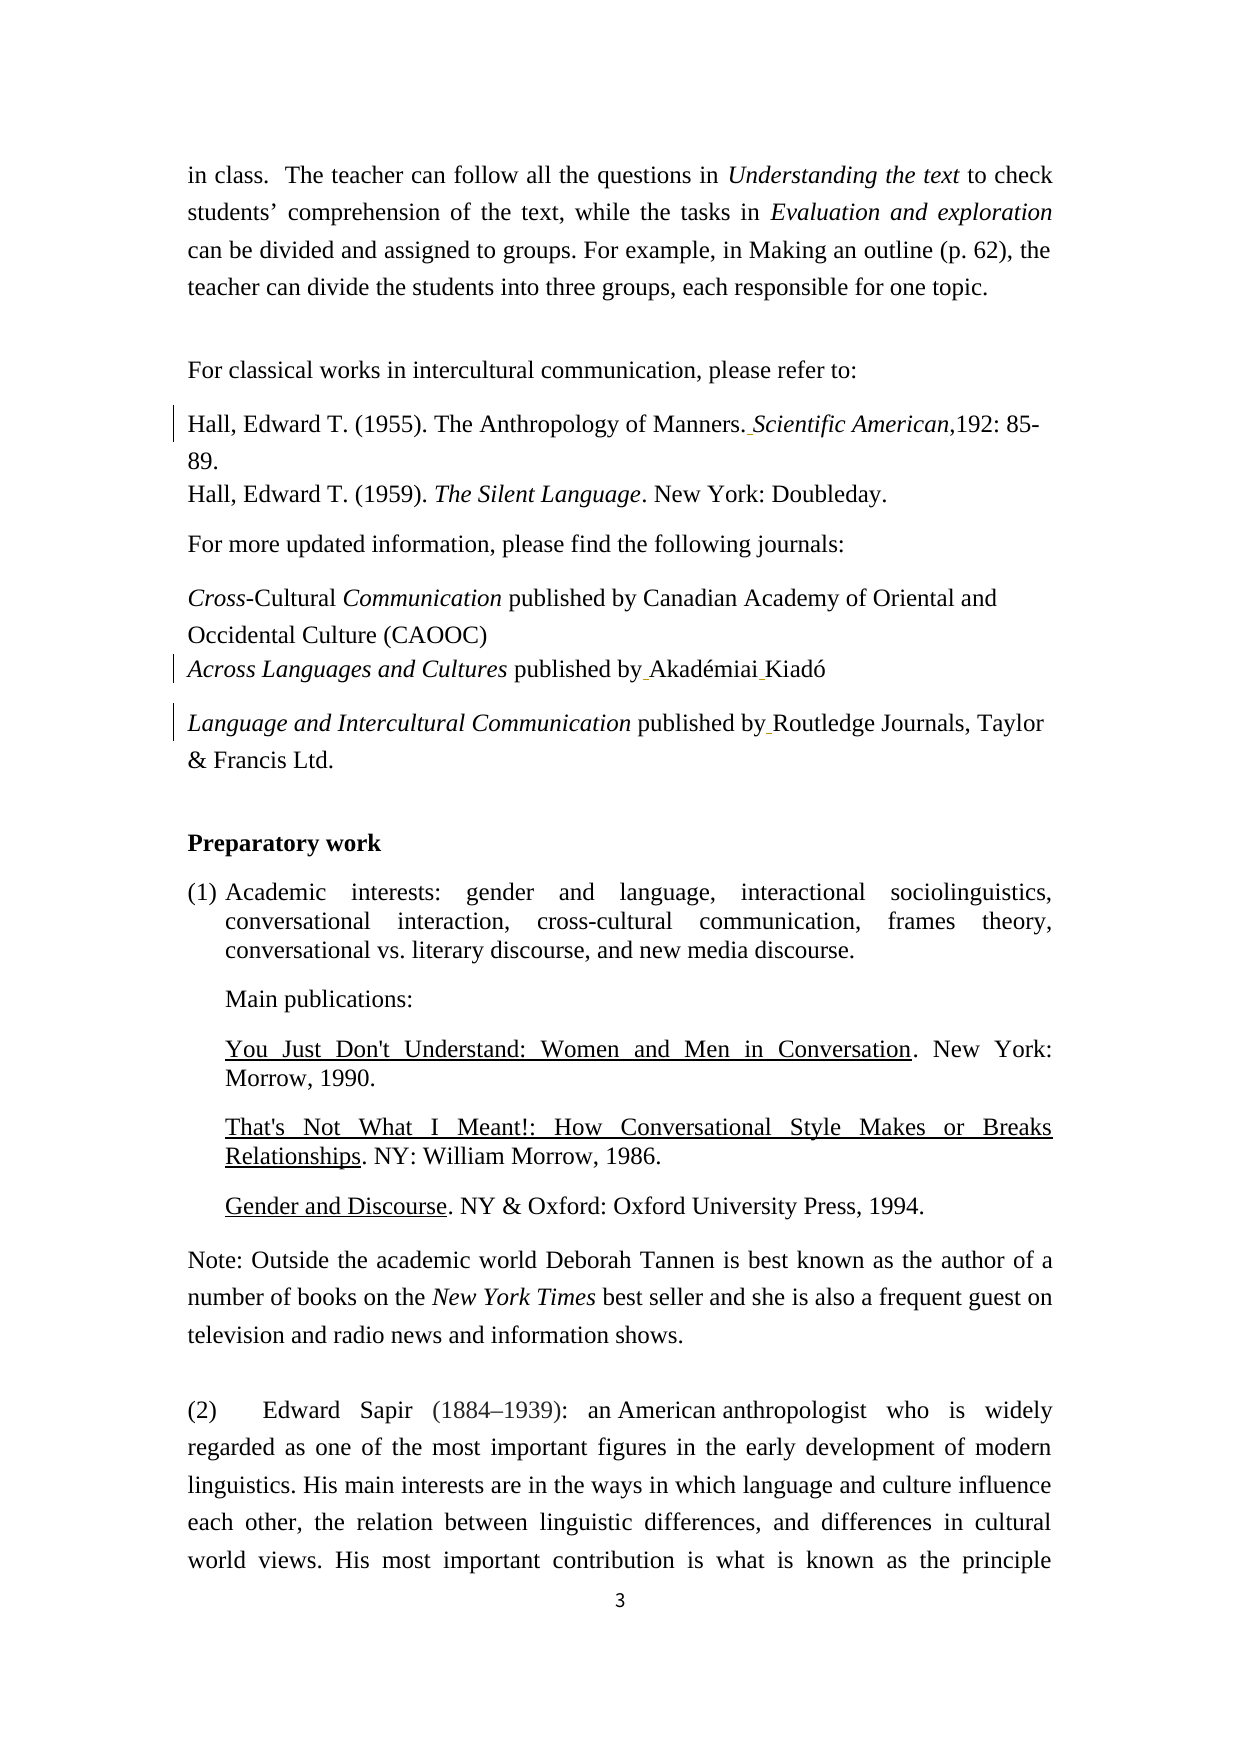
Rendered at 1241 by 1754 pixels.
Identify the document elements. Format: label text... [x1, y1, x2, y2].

text Preparatory work [187, 828, 1053, 857]
text Cross-Cultural Communication published by Canadian Academy of Oriental and Occidental Culture (CAOOC) [187, 579, 1053, 654]
list Main publications: [225, 984, 1053, 1013]
list Academic interests: gender and language, interactional sociolinguistics, conversational interaction, cross-cultural communication, frames theory, conversational vs. literary discourse, and new media discourse. [187, 877, 1053, 964]
list That's Not What I Meant!: How Conversational Style Makes or Breaks Relationships. NY: William Morrow, 1986. [225, 1139, 1053, 1170]
text Note: Outside the academic world Deborah Tannen is best known as the author of a number of books on the New York Times best seller and she is also a frequent guest on television and radio news and information shows. [187, 1240, 1053, 1353]
list Gender and Discourse. NY & Oxford: Oxford University Press, 1994. [225, 1191, 1053, 1219]
text Hall, Edward T. (1959). The Silent Language. New York: Doubleday. [187, 479, 1053, 508]
text For more updated information, please find the following journals: [187, 529, 1053, 558]
text For classical works in intercultural communication, please refer to: [187, 355, 1053, 384]
text Language and Intercultural Communication published byRoutledge Journals, Taylor & Francis Ltd. [187, 703, 1053, 778]
list That's Not What I Meant!: How Conversational Style Makes or Breaks Relationships. NY: William Morrow, 1986. [225, 1112, 1053, 1137]
text Across Languages and Cultures published byAkadémiaiKiadó [648, 654, 1053, 682]
text Hall, Edward T. (1955). The Anthropology of Manners.Scientific American,192: 85-89. [187, 404, 1053, 479]
list You Just Don't Understand: Women and Men in Conversation. New York: Morrow, 1990. [225, 1034, 1053, 1092]
